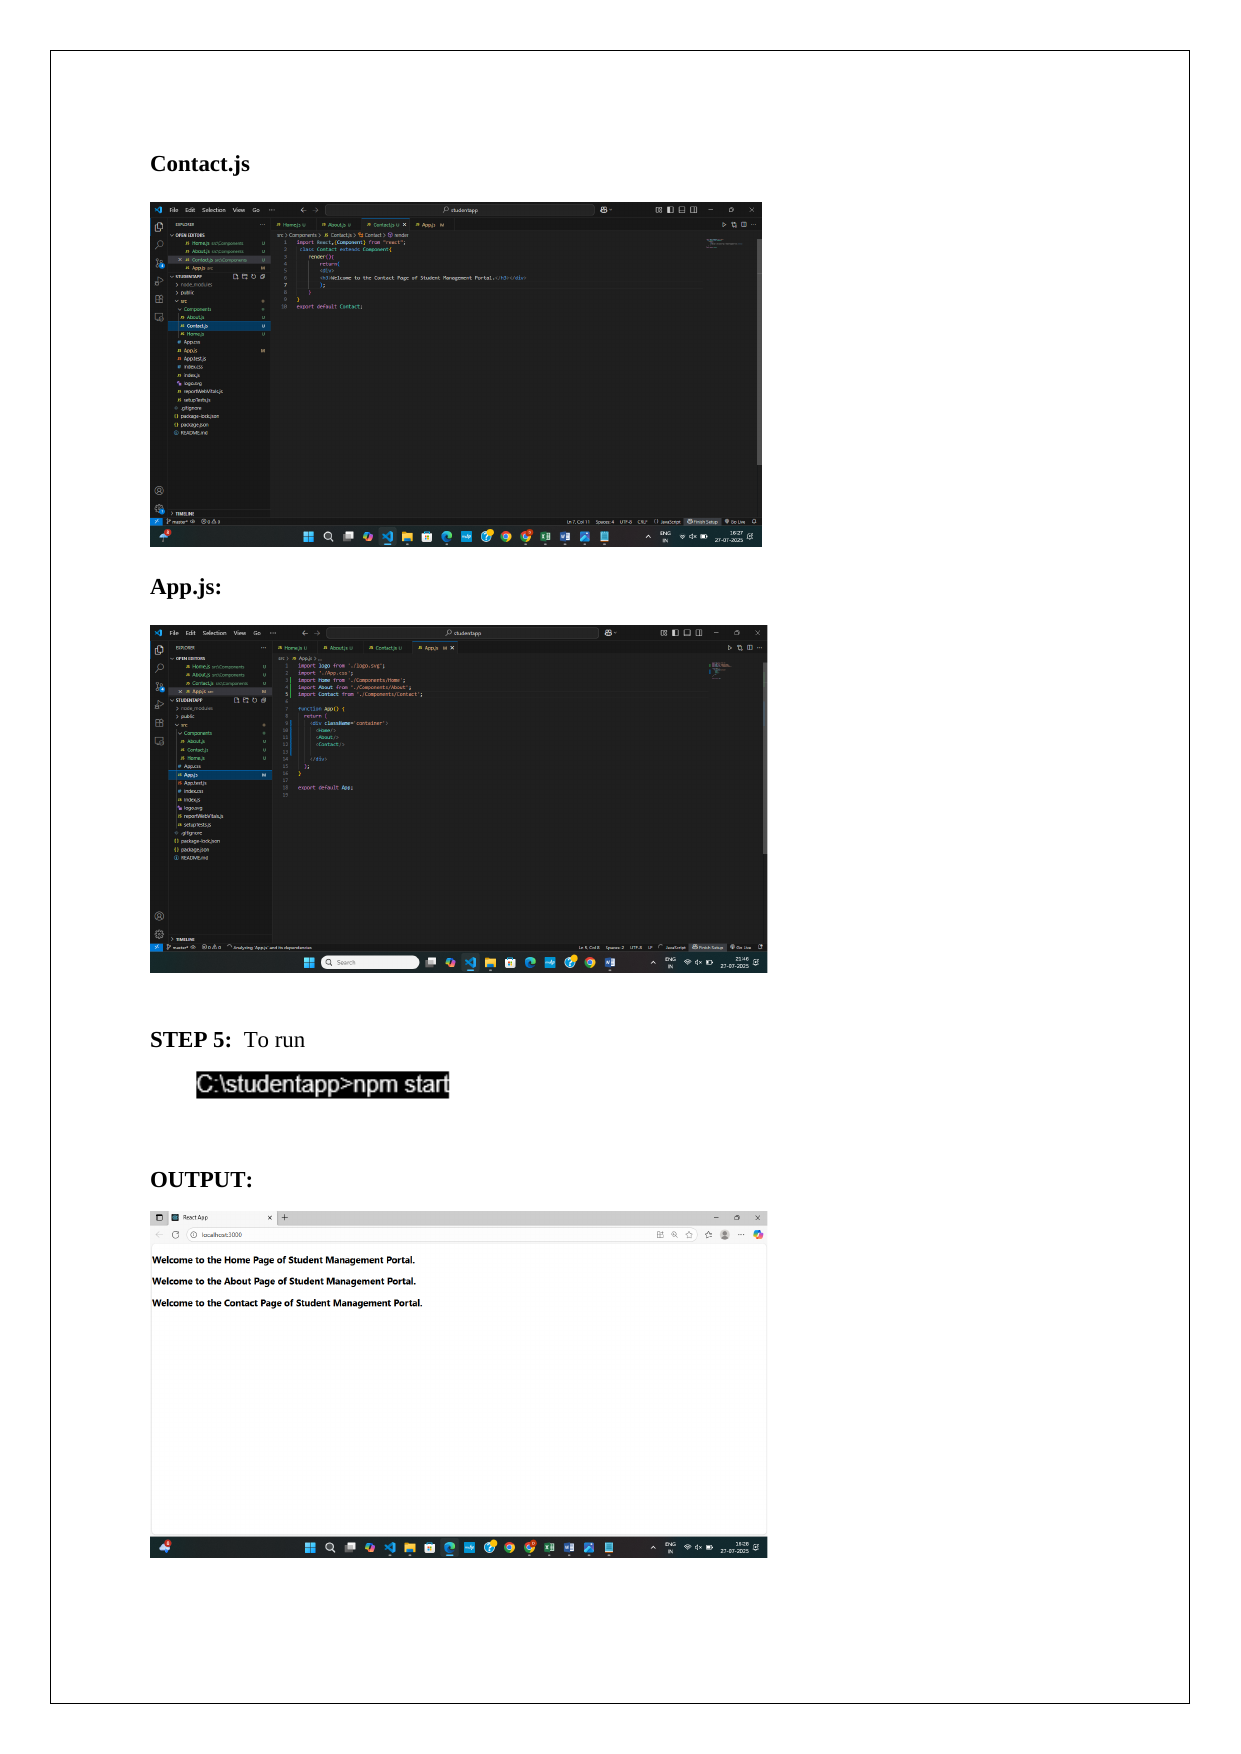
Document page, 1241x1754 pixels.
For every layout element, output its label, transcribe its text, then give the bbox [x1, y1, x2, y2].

text App.js: [150, 573, 1090, 599]
picture [195, 1070, 454, 1102]
picture [150, 625, 768, 973]
picture [150, 1211, 768, 1558]
picture [150, 202, 762, 547]
text Contact.js [150, 150, 1090, 176]
text STEP 5: To run [150, 1026, 1090, 1052]
text OUTPUT: [150, 1166, 1090, 1192]
